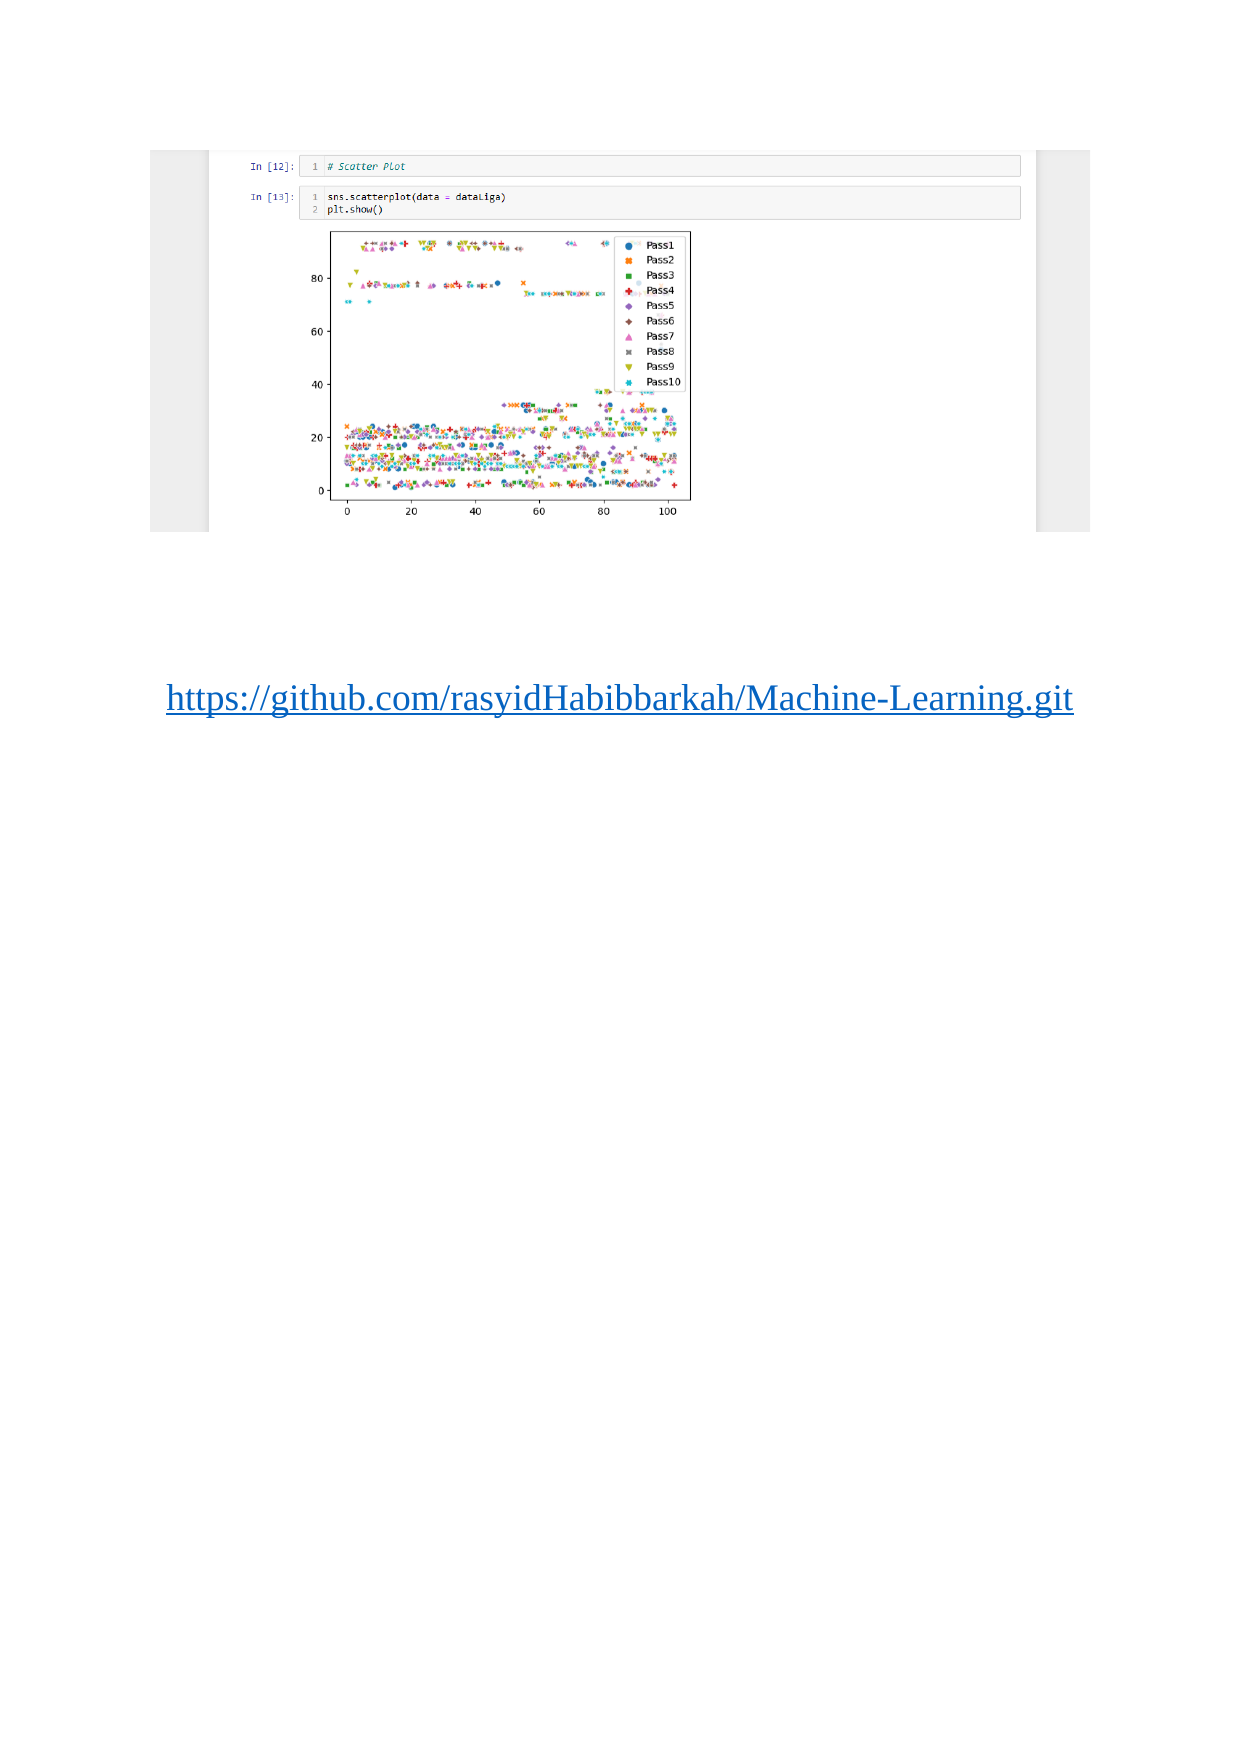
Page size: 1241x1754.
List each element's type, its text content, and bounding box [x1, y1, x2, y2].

text https://github.com/rasyidHabibbarkah/Machine-Learning.git [150, 675, 1090, 718]
picture [150, 150, 1091, 532]
